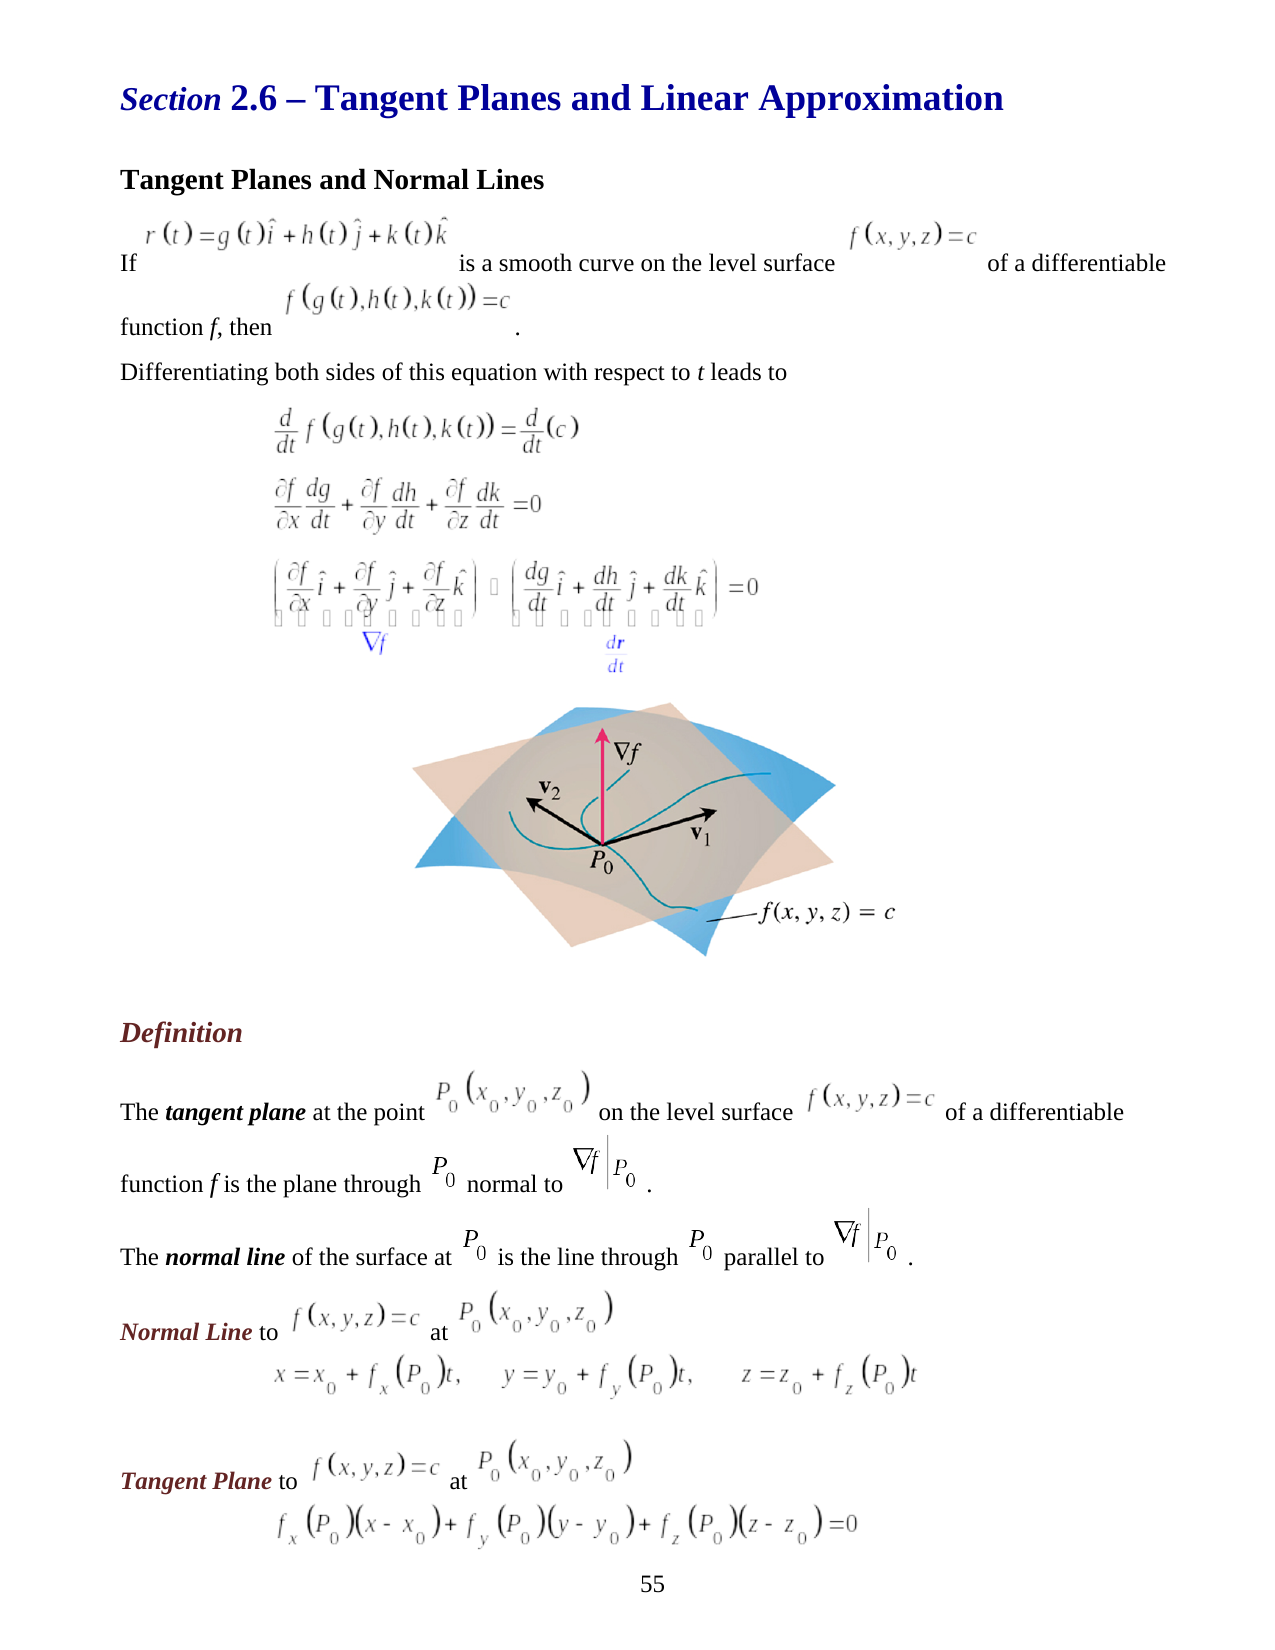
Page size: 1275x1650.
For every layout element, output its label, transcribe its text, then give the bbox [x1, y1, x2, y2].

picture [407, 695, 898, 966]
text The normal line of the surface at is the line through parallel to . [120, 1203, 1185, 1271]
text The tangent plane at the point on the level surface of a differentiable function f is the plane through normal to . [120, 1066, 1185, 1198]
text Tangent Plane to at [120, 1435, 1185, 1495]
text Definition [120, 1015, 1185, 1049]
text Tangent Planes and Normal Lines [120, 162, 1185, 196]
text Differentiating both sides of this equation with respect to t leads to [120, 357, 1185, 386]
text Section 2.6 – Tangent Planes and Linear Approximation [120, 75, 1185, 118]
text If is a smooth curve on the level surface of a differentiable function f, then . [120, 213, 1185, 341]
text Normal Line to at [120, 1285, 1185, 1346]
